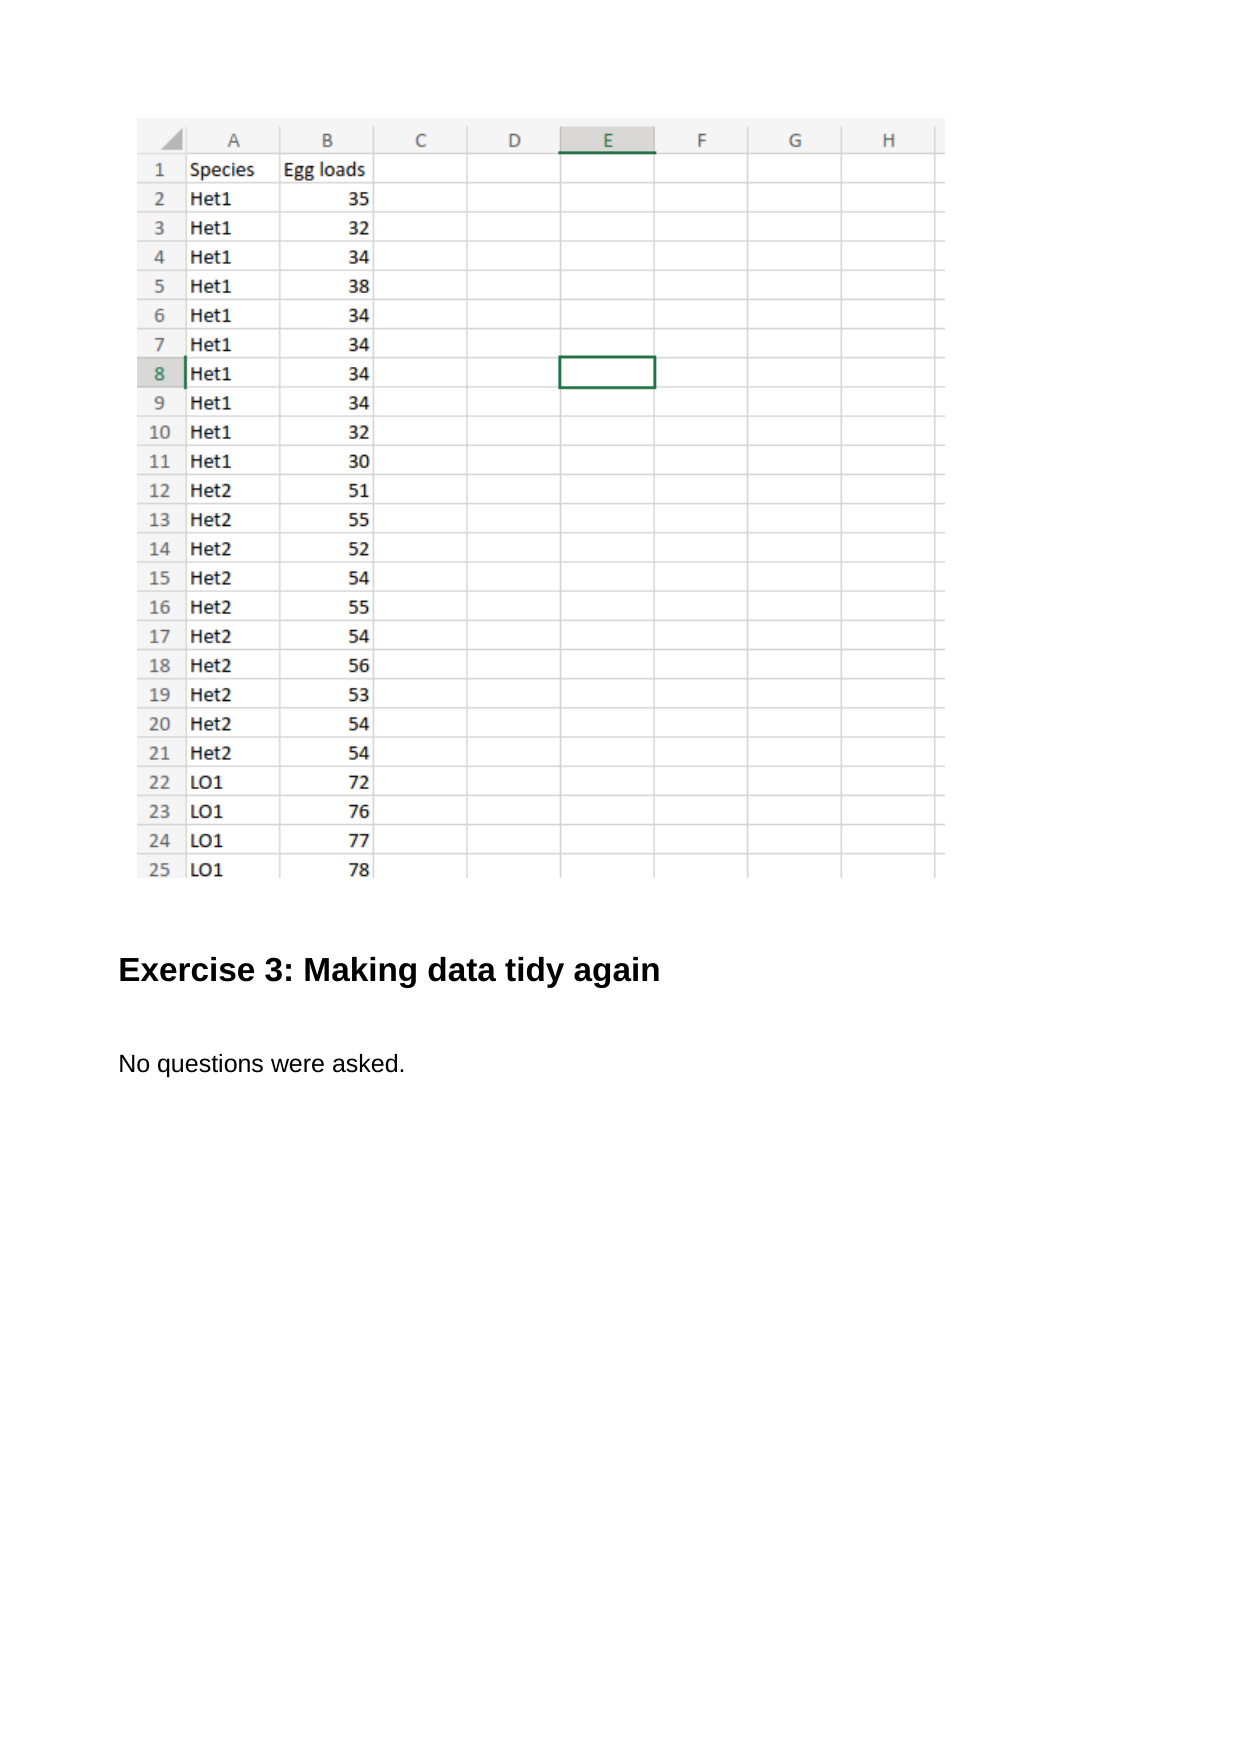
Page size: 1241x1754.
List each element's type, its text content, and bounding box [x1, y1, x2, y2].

text No questions were asked. [118, 1049, 1122, 1077]
subtitle Exercise 3: Making data tidy again [118, 950, 1122, 989]
